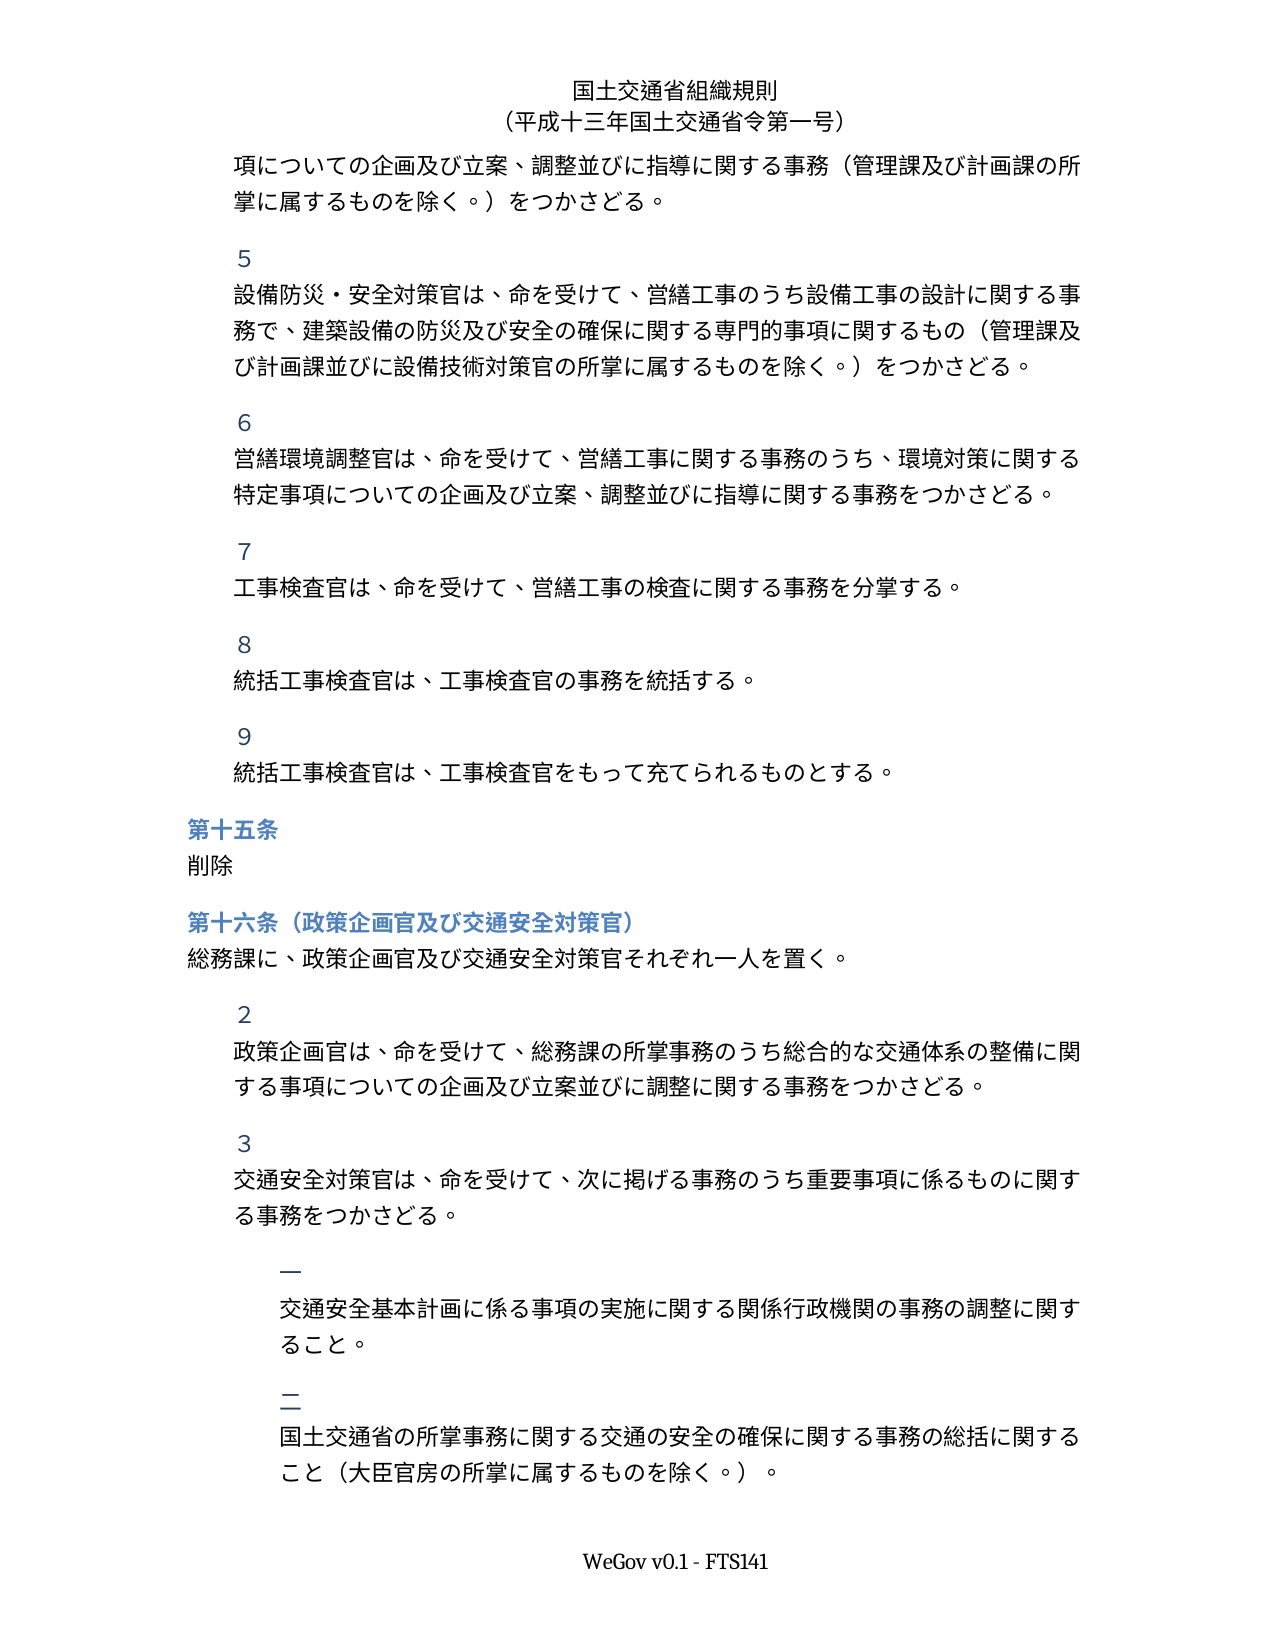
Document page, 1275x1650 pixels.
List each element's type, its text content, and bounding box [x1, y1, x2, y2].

text 交通安全基本計画に係る事項の実施に関する関係行政機関の事務の調整に関すること。 [279, 1293, 1087, 1360]
subtitle 二 [279, 1385, 1087, 1417]
text 統括工事検査官は、工事検査官の事務を統括する。 [233, 664, 1087, 696]
text 削除 [187, 850, 1087, 881]
text 工事検査官は、命を受けて、営繕工事の検査に関する事務を分掌する。 [233, 572, 1087, 603]
text 交通安全対策官は、命を受けて、次に掲げる事務のうち重要事項に係るものに関する事務をつかさどる。 [233, 1164, 1087, 1231]
text 総務課に、政策企画官及び交通安全対策官それぞれ一人を置く。 [187, 943, 1087, 974]
text 統括工事検査官は、工事検査官をもって充てられるものとする。 [233, 757, 1087, 788]
subtitle ９ [233, 721, 1087, 753]
subtitle ８ [233, 629, 1087, 660]
subtitle ２ [233, 999, 1087, 1031]
text 営繕環境調整官は、命を受けて、営繕工事に関する事務のうち、環境対策に関する特定事項についての企画及び立案、調整並びに指導に関する事務をつかさどる。 [233, 443, 1087, 510]
text 設備技術対策官は、命を受けて、営繕工事（国家機関の建築物のうち特に重要なものに係るものを除く。次項において同じ。）のうち設備工事の設計に関する特定事項についての企画及び立案、調整並びに指導に関する事務（管理課及び計画課の所掌に属するものを除く。）をつかさどる。 [233, 150, 1087, 217]
subtitle 第十六条（政策企画官及び交通安全対策官） [187, 907, 1087, 938]
subtitle ７ [233, 536, 1087, 567]
subtitle ６ [233, 407, 1087, 438]
text 国土交通省の所掌事務に関する交通の安全の確保に関する事務の総括に関すること（大臣官房の所掌に属するものを除く。）。 [279, 1421, 1087, 1488]
subtitle ３ [233, 1128, 1087, 1159]
subtitle ５ [233, 243, 1087, 274]
subtitle 一 [279, 1257, 1087, 1288]
subtitle 第十五条 [187, 814, 1087, 845]
text 政策企画官は、命を受けて、総務課の所掌事務のうち総合的な交通体系の整備に関する事項についての企画及び立案並びに調整に関する事務をつかさどる。 [233, 1035, 1087, 1103]
text 設備防災・安全対策官は、命を受けて、営繕工事のうち設備工事の設計に関する事務で、建築設備の防災及び安全の確保に関する専門的事項に関するもの（管理課及び計画課並びに設備技術対策官の所掌に属するものを除く。）をつかさどる。 [233, 279, 1087, 382]
